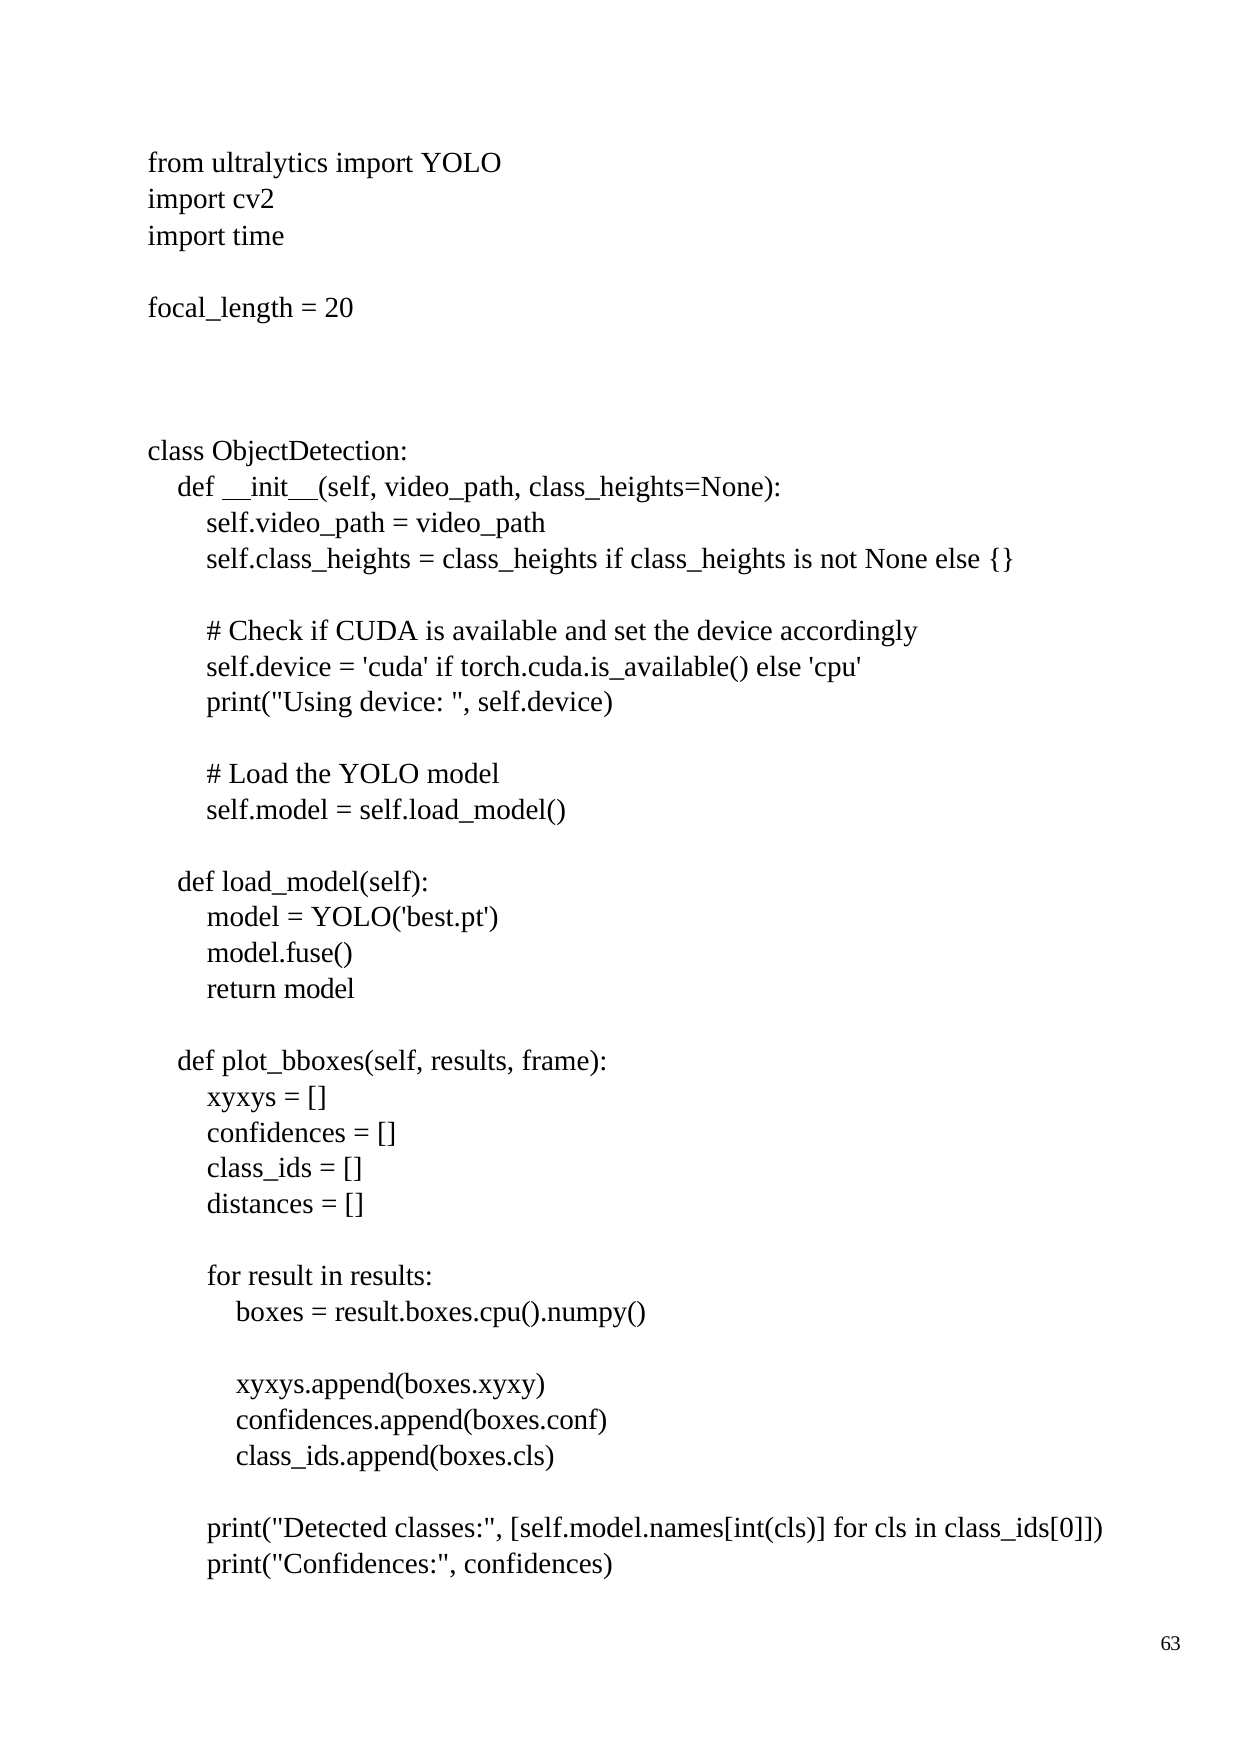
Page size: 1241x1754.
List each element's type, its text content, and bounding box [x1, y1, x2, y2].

text class ObjectDetection: [147, 433, 1209, 467]
text print("Detected classes:", [self.model.names[int(cls)] for cls in class_ids[0]]) print("Confidences:", confidences) [207, 1510, 1209, 1579]
text xyxys.append(boxes.xyxy) confidences.append(boxes.conf) class_ids.append(boxes.cls) [236, 1366, 616, 1472]
text for result in results: [207, 1258, 1209, 1292]
text self.class_heights = class_heights if class_heights is not None else {} [206, 541, 1209, 574]
text import time focal_length = 20 [147, 218, 428, 323]
text def plot_bboxes(self, results, frame): xyxys = [] [177, 1043, 616, 1112]
text confidences = [] class_ids = [] distances = [] [207, 1115, 428, 1219]
text from ultralytics import YOLO import cv2 [147, 145, 527, 215]
text boxes = result.boxes.cpu().numpy() [236, 1294, 1209, 1328]
text def load_model(self): model = YOLO('best.pt') model.fuse() [177, 864, 499, 968]
text # Check if CUDA is available and set the device accordingly self.device = 'cuda' if torch.cuda.is_available() else 'cpu' print("Using device: ", self.device) [206, 613, 931, 718]
text def init (self, video_path, class_heights=None): self.video_path = video_path [177, 469, 781, 539]
text return model [207, 971, 1209, 1004]
text # Load the YOLO model self.model = self.load_model() [206, 756, 616, 826]
